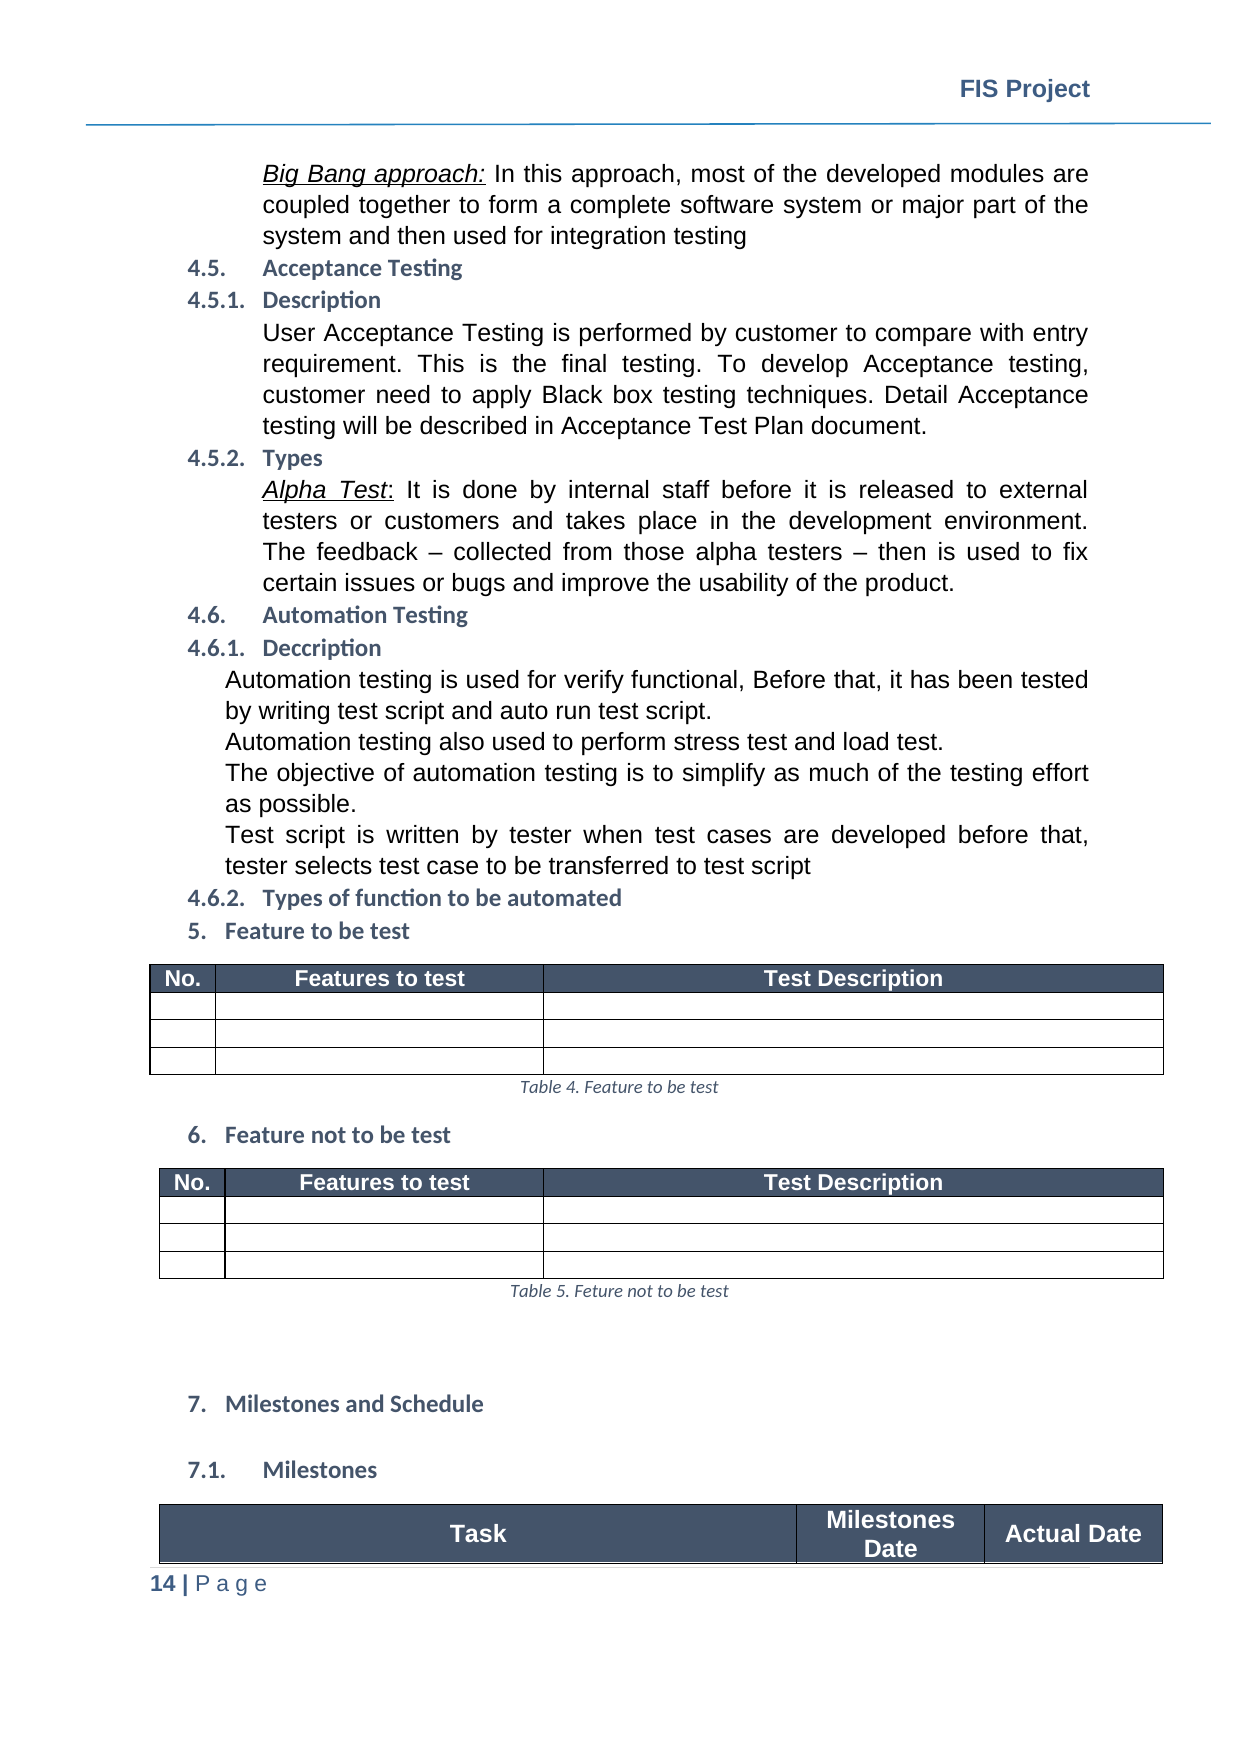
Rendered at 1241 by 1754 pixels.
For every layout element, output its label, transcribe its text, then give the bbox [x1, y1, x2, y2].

list Automation testing also used to perform stress test and load test. [225, 727, 1090, 755]
table_cell [226, 1224, 543, 1251]
list Feature to be test [187, 915, 1090, 945]
table_cell [544, 1020, 1163, 1047]
list Alpha Test: It is done by internal staff before it is released to external testers or customers and takes place in the development environment. The feedback – collected from those alpha testers – then is used to fix certain issues or bugs and improve the usability of the product. [262, 474, 1090, 596]
table_cell [216, 993, 543, 1019]
list The objective of automation testing is to simplify as much of the testing effort as possible. [225, 758, 1090, 817]
list Big Bang approach: In this approach, most of the developed modules are coupled together to form a complete software system or major part of the system and then used for integration testing [262, 158, 1090, 249]
table_cell [544, 1252, 1163, 1278]
table_header Task [160, 1505, 796, 1562]
table_header Actual Date [985, 1505, 1162, 1562]
table_header No. [151, 965, 215, 992]
table_header Milestones Date [797, 1505, 984, 1562]
table_header Features to test [226, 1169, 543, 1196]
table_cell [151, 1020, 215, 1047]
text Table 5. Feture not to be test [150, 1279, 1090, 1302]
table_header Features to test [216, 965, 543, 992]
table_cell [151, 1048, 215, 1074]
table_cell [160, 1197, 224, 1223]
table_cell [160, 1224, 224, 1251]
table_cell [216, 1020, 543, 1047]
list Types [187, 442, 1090, 472]
table_cell [544, 993, 1163, 1019]
text Table 4. Feature to be test [150, 1075, 1090, 1098]
list Deccription [187, 632, 1090, 662]
list Types of function to be automated [187, 882, 1090, 912]
table_cell [216, 1048, 543, 1074]
table_cell [544, 1224, 1163, 1251]
list Test script is written by tester when test cases are developed before that, tester selects test case to be transferred to test script [225, 820, 1090, 879]
table_cell [544, 1048, 1163, 1074]
list Description [187, 284, 1090, 315]
table_header Test Description [544, 1169, 1163, 1196]
list Milestones and Schedule [187, 1388, 1090, 1419]
table_header No. [160, 1169, 224, 1196]
table_cell [544, 1197, 1163, 1223]
table_cell [226, 1197, 543, 1223]
table_cell [151, 993, 215, 1019]
list User Acceptance Testing is performed by customer to compare with entry requirement. This is the final testing. To develop Acceptance testing, customer need to apply Black box testing techniques. Detail Acceptance testing will be described in Acceptance Test Plan document. [262, 317, 1090, 439]
list Acceptance Testing [187, 252, 1090, 282]
table_cell [226, 1252, 543, 1278]
list Milestones [187, 1454, 1090, 1485]
table_header Test Description [544, 965, 1163, 992]
list Automation Testing [187, 599, 1090, 629]
table_cell [160, 1252, 224, 1278]
list Feature not to be test [187, 1119, 1090, 1149]
list Automation testing is used for verify functional, Before that, it has been tested by writing test script and auto run test script. [225, 664, 1090, 724]
